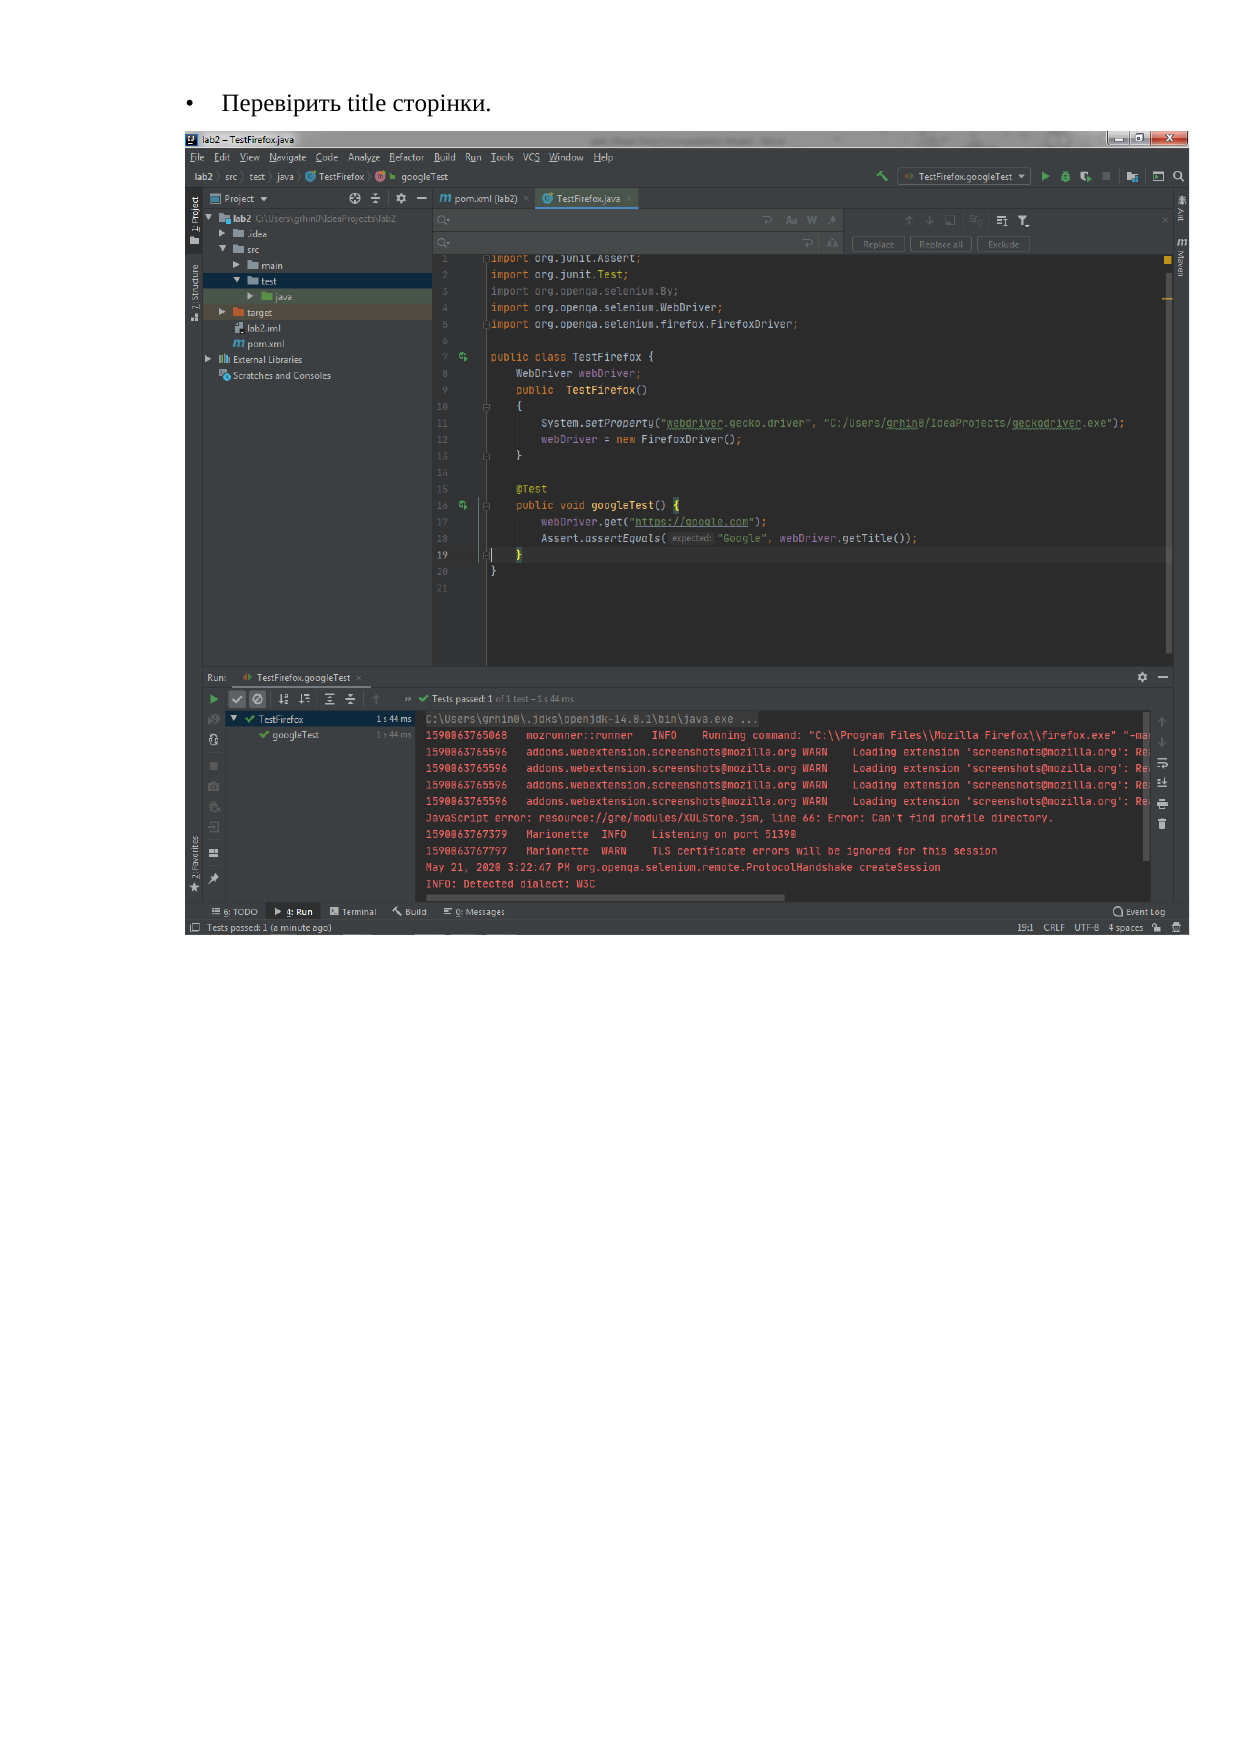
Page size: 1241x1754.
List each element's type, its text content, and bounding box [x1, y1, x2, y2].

picture [185, 131, 1190, 935]
list • Перевірить title сторінки. [185, 88, 1152, 117]
